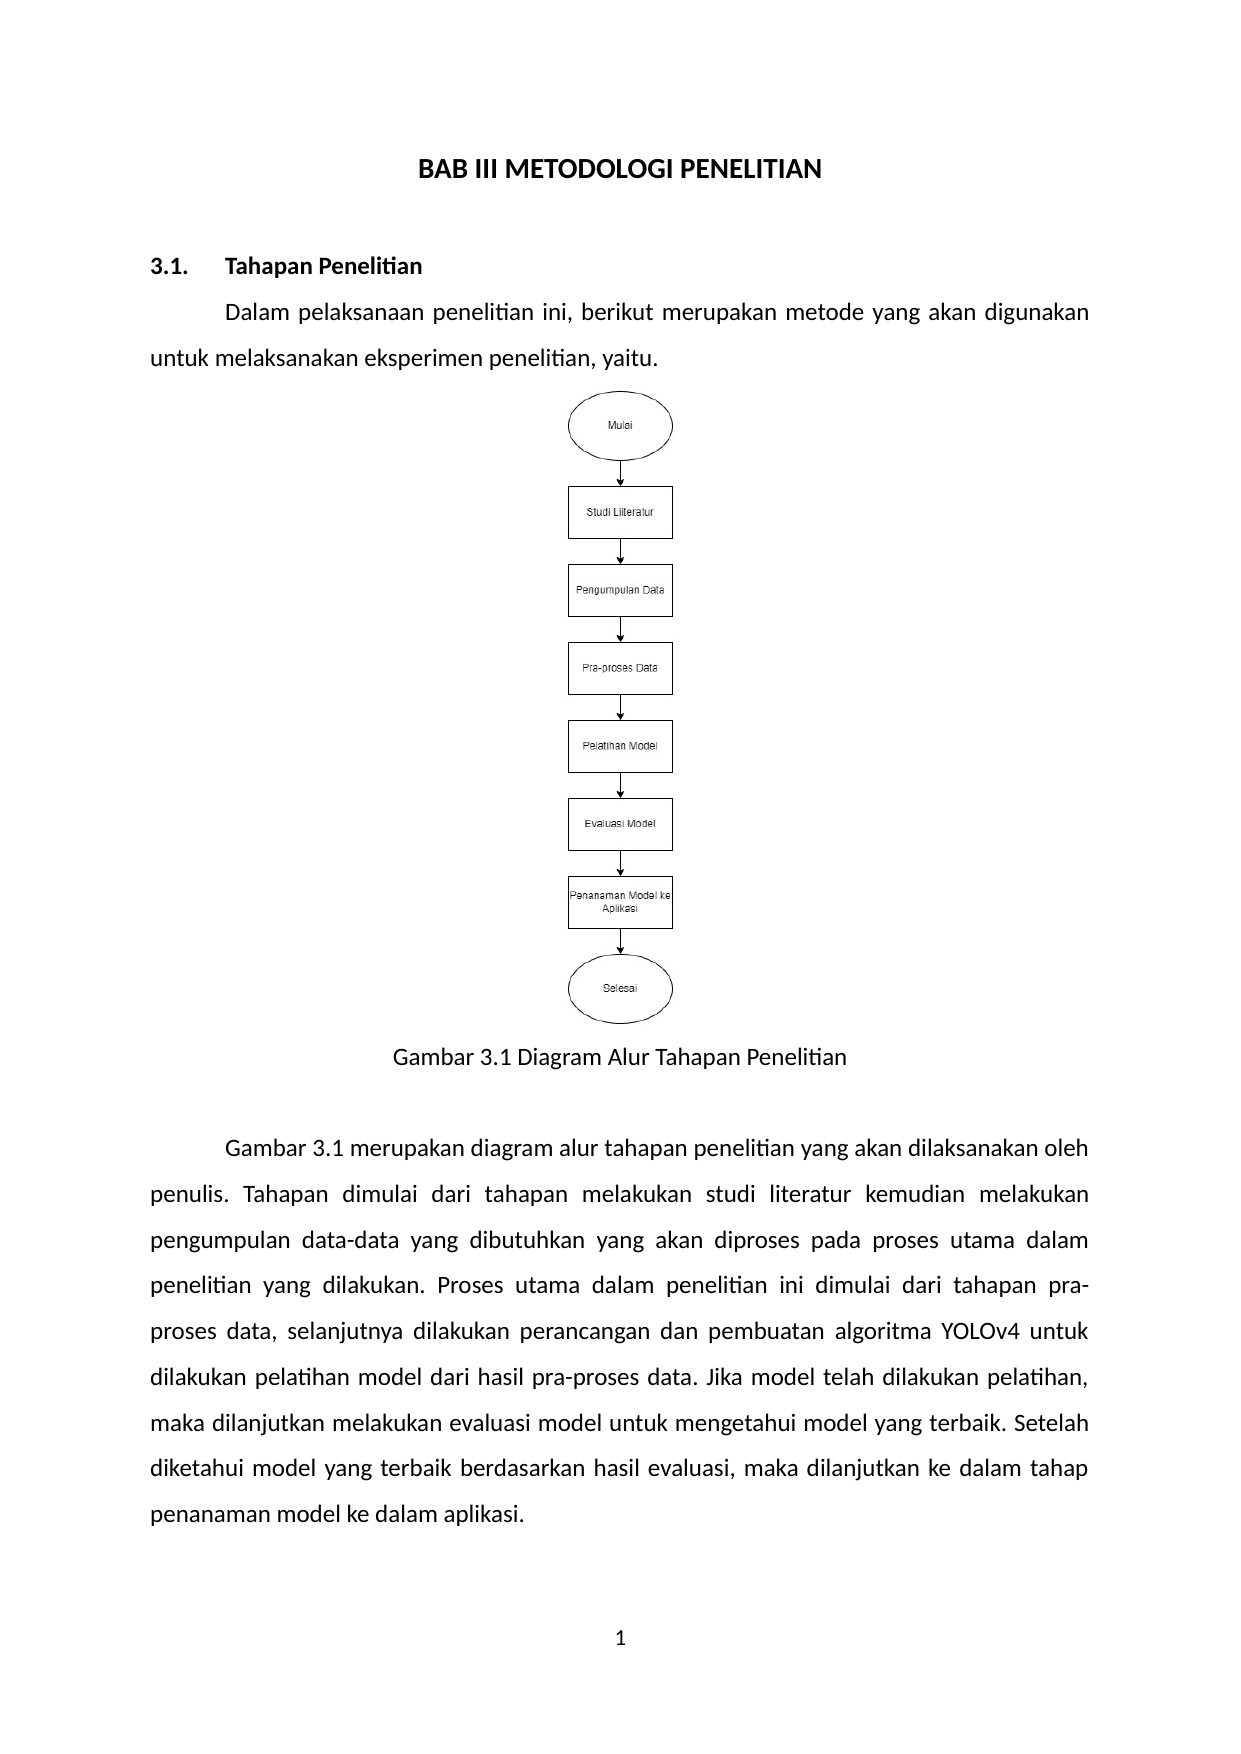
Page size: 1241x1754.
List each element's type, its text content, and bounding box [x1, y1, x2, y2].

text Dalam pelaksanaan penelitian ini, berikut merupakan metode yang akan digunakan untuk melaksanakan eksperimen penelitian, yaitu. [150, 296, 1090, 372]
text Gambar 3.1 merupakan diagram alur tahapan penelitian yang akan dilaksanakan oleh penulis. Tahapan dimulai dari tahapan melakukan studi literatur kemudian melakukan pengumpulan data-data yang dibutuhkan yang akan diproses pada proses utama dalam penelitian yang dilakukan. Proses utama dalam penelitian ini dimulai dari tahapan pra-proses data, selanjutnya dilakukan perancangan dan pembuatan algoritma YOLOv4 untuk dilakukan pelatihan model dari hasil pra-proses data. Jika model telah dilakukan pelatihan, maka dilanjutkan melakukan evaluasi model untuk mengetahui model yang terbaik. Setelah diketahui model yang terbaik berdasarkan hasil evaluasi, maka dilanjutkan ke dalam tahap penanaman model ke dalam aplikasi. [150, 1132, 1090, 1529]
picture [564, 387, 676, 1027]
subtitle Tahapan Penelitian [150, 250, 1090, 281]
subtitle BAB III METODOLOGI PENELITIAN [150, 150, 1090, 186]
text Gambar 3.1 Diagram Alur Tahapan Penelitian [150, 1041, 1090, 1072]
